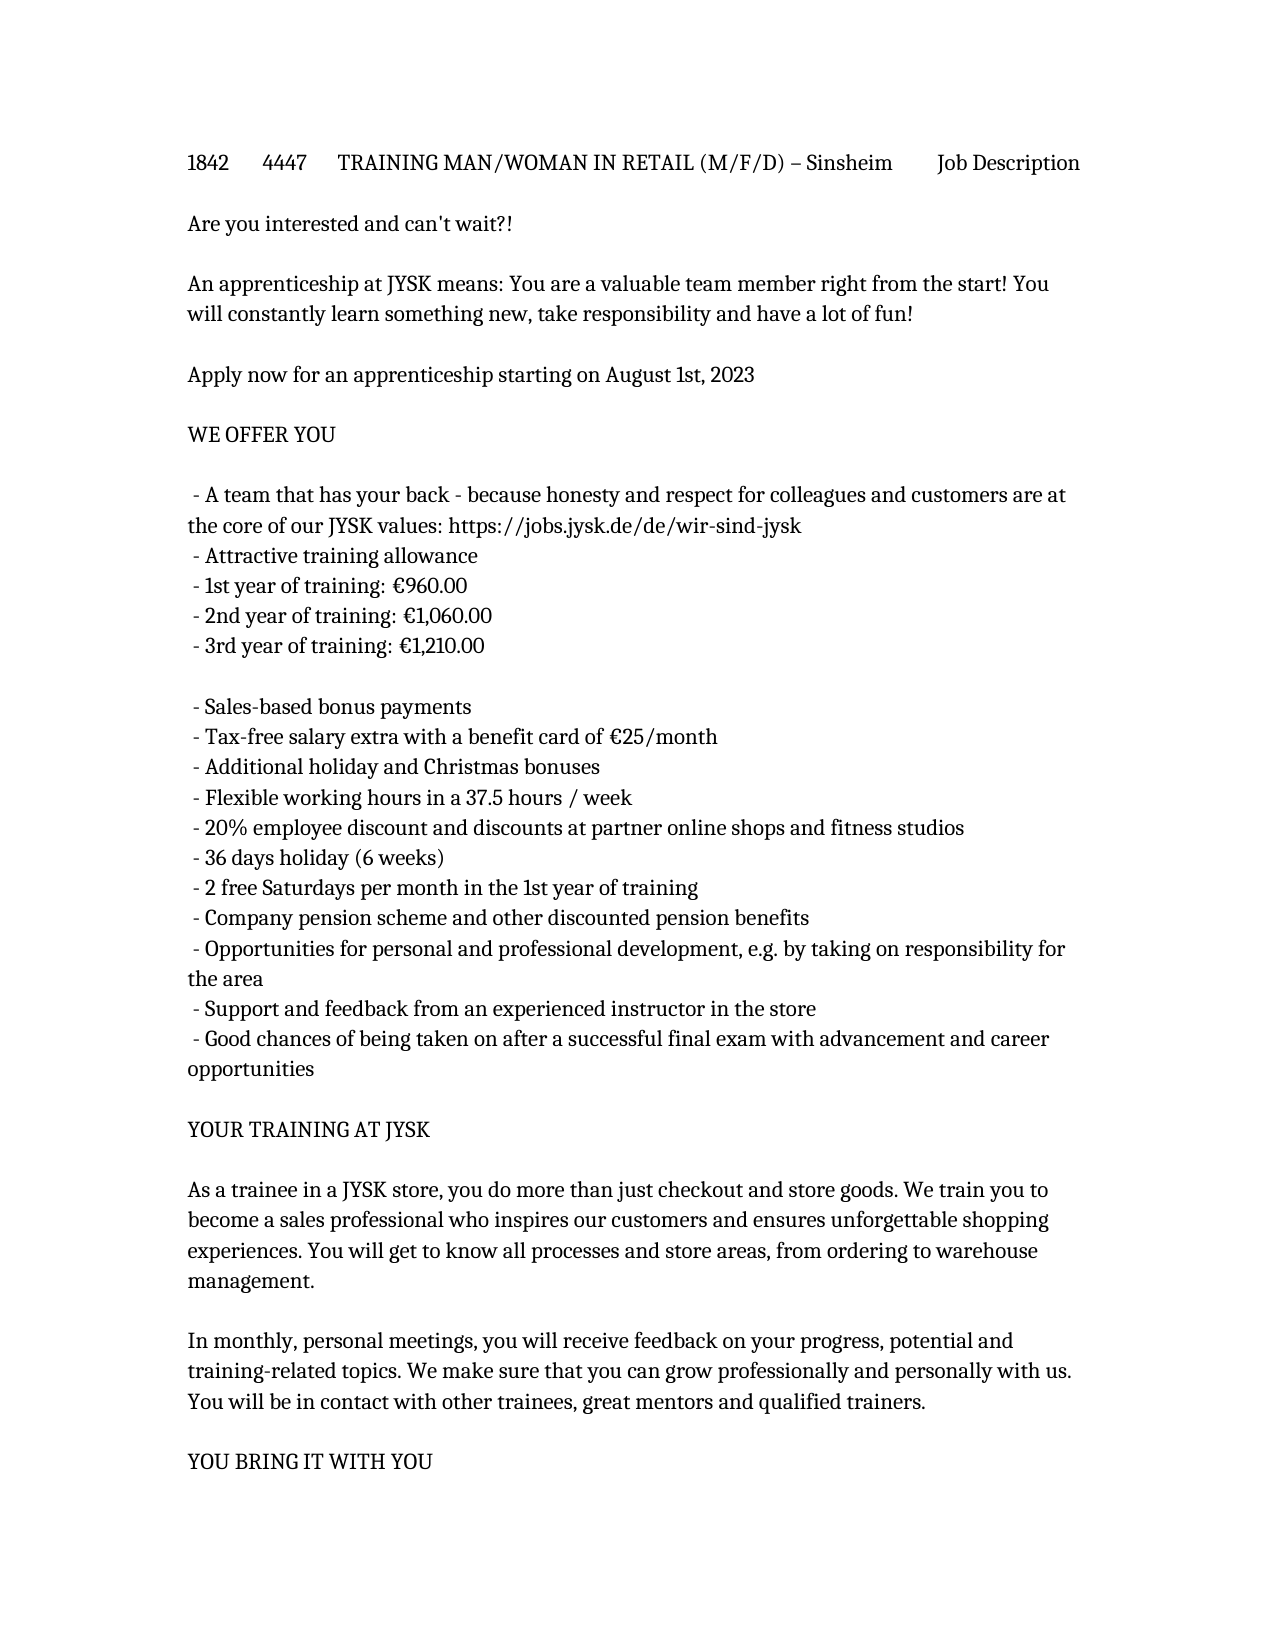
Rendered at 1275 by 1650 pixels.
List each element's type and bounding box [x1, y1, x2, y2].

text [187, 150, 1087, 1475]
